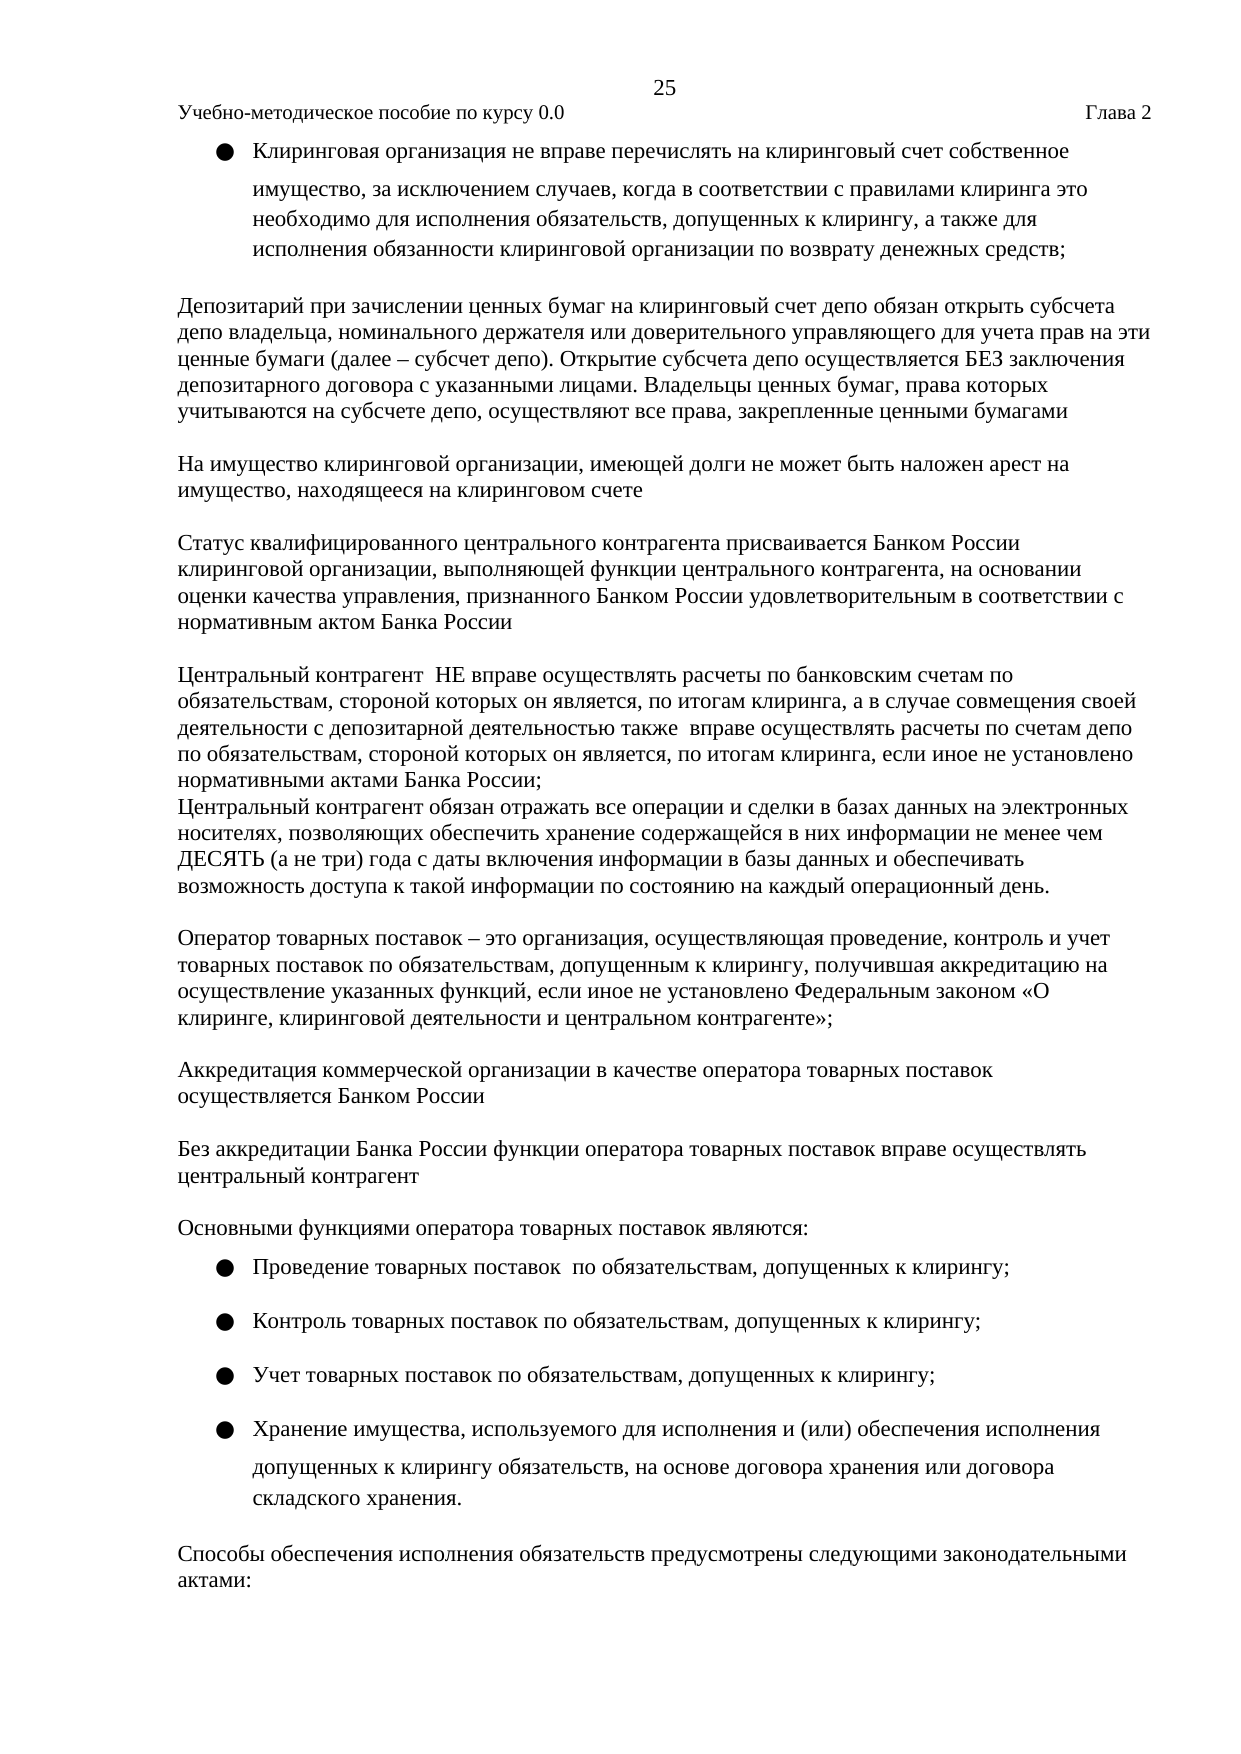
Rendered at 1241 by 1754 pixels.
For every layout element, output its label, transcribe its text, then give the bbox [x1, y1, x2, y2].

text Аккредитация коммерческой организации в качестве оператора товарных поставок осуществляется Банком России [177, 1056, 1152, 1109]
list Проведение товарных поставок по обязательствам, допущенных к клирингу; [215, 1241, 1152, 1288]
list Учет товарных поставок по обязательствам, допущенных к клирингу; [215, 1349, 1152, 1396]
text Статус квалифицированного центрального контрагента присваивается Банком России клиринговой организации, выполняющей функции центрального контрагента, на основании оценки качества управления, признанного Банком России удовлетворительным в соответствии с нормативным актом Банка России [177, 529, 1152, 634]
list Клиринговая организация не вправе перечислять на клиринговый счет собственное имущество, за исключением случаев, когда в соответствии с правилами клиринга это необходимо для исполнения обязательств, допущенных к клирингу, а также для исполнения обязанности клиринговой организации по возврату денежных средств; [215, 124, 1152, 262]
text Оператор товарных поставок – это организация, осуществляющая проведение, контроль и учет товарных поставок по обязательствам, допущенным к клирингу, получившая аккредитацию на осуществление указанных функций, если иное не установлено Федеральным законом «О клиринге, клиринговой деятельности и центральном контрагенте»; [177, 924, 1152, 1030]
text Центральный контрагент НЕ вправе осуществлять расчеты по банковским счетам по обязательствам, стороной которых он является, по итогам клиринга, а в случае совмещения своей деятельности с депозитарной деятельностью также вправе осуществлять расчеты по счетам депо по обязательствам, стороной которых он является, по итогам клиринга, если иное не установлено нормативными актами Банка России; [177, 661, 1152, 793]
text Центральный контрагент обязан отражать все операции и сделки в базах данных на электронных носителях, позволяющих обеспечить хранение содержащейся в них информации не менее чем ДЕСЯТЬ (а не три) года с даты включения информации в базы данных и обеспечивать возможность доступа к такой информации по состоянию на каждый операционный день. [177, 793, 1152, 898]
list Хранение имущества, используемого для исполнения и (или) обеспечения исполнения допущенных к клирингу обязательств, на основе договора хранения или договора складского хранения. [215, 1403, 1152, 1510]
text Без аккредитации Банка России функции оператора товарных поставок вправе осуществлять центральный контрагент [177, 1135, 1152, 1188]
text Способы обеспечения исполнения обязательств предусмотрены следующими законодательными актами: [177, 1540, 1152, 1593]
list Контроль товарных поставок по обязательствам, допущенных к клирингу; [215, 1295, 1152, 1342]
text Депозитарий при зачислении ценных бумаг на клиринговый счет депо обязан открыть субсчета депо владельца, номинального держателя или доверительного управляющего для учета прав на эти ценные бумаги (далее – субсчет депо). Открытие субсчета депо осуществляется БЕЗ заключения депозитарного договора с указанными лицами. Владельцы ценных бумаг, права которых учитываются на субсчете депо, осуществляют все права, закрепленные ценными бумагами [177, 292, 1152, 424]
text Основными функциями оператора товарных поставок являются: [177, 1214, 1152, 1241]
text На имущество клиринговой организации, имеющей долги не может быть наложен арест на имущество, находящееся на клиринговом счете [177, 450, 1152, 503]
